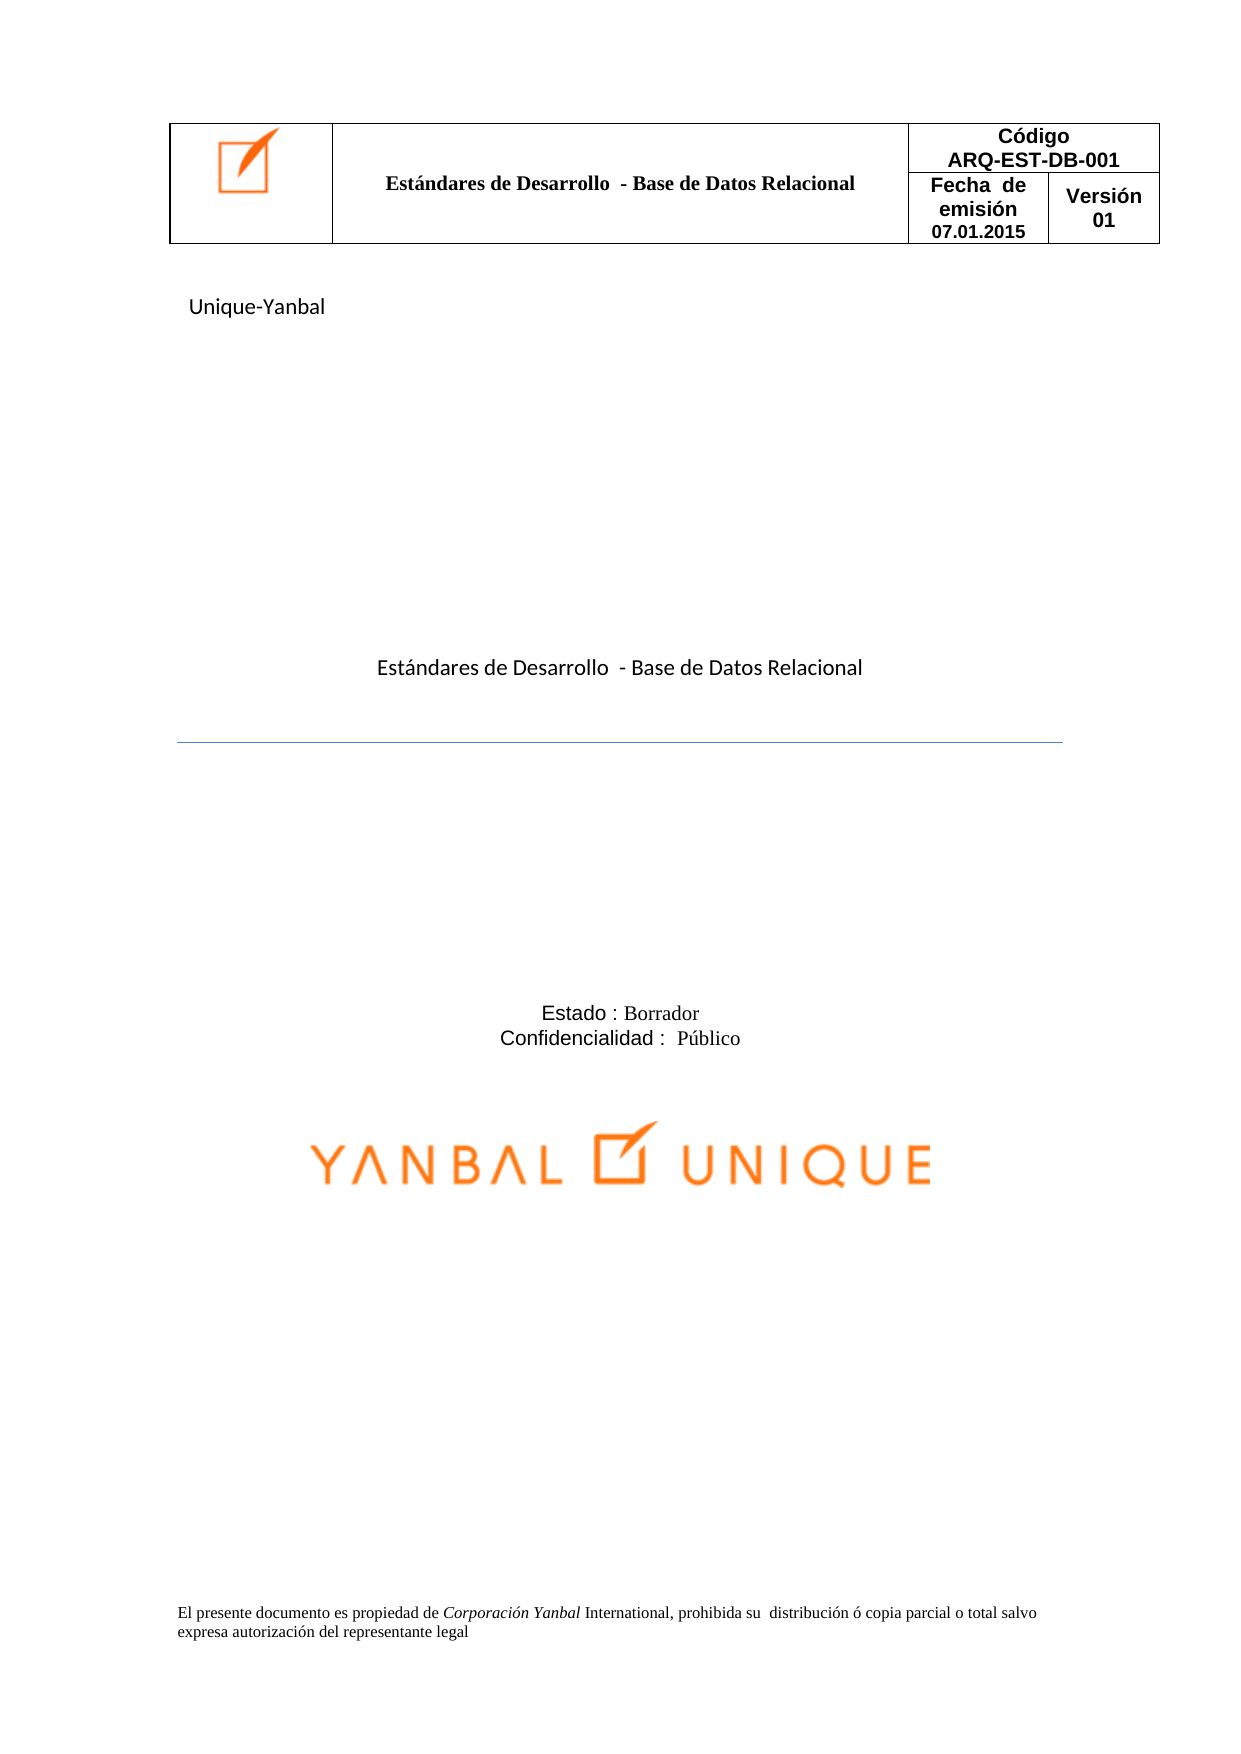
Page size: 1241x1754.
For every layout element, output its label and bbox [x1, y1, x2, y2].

picture [212, 124, 287, 199]
picture [310, 1121, 930, 1188]
